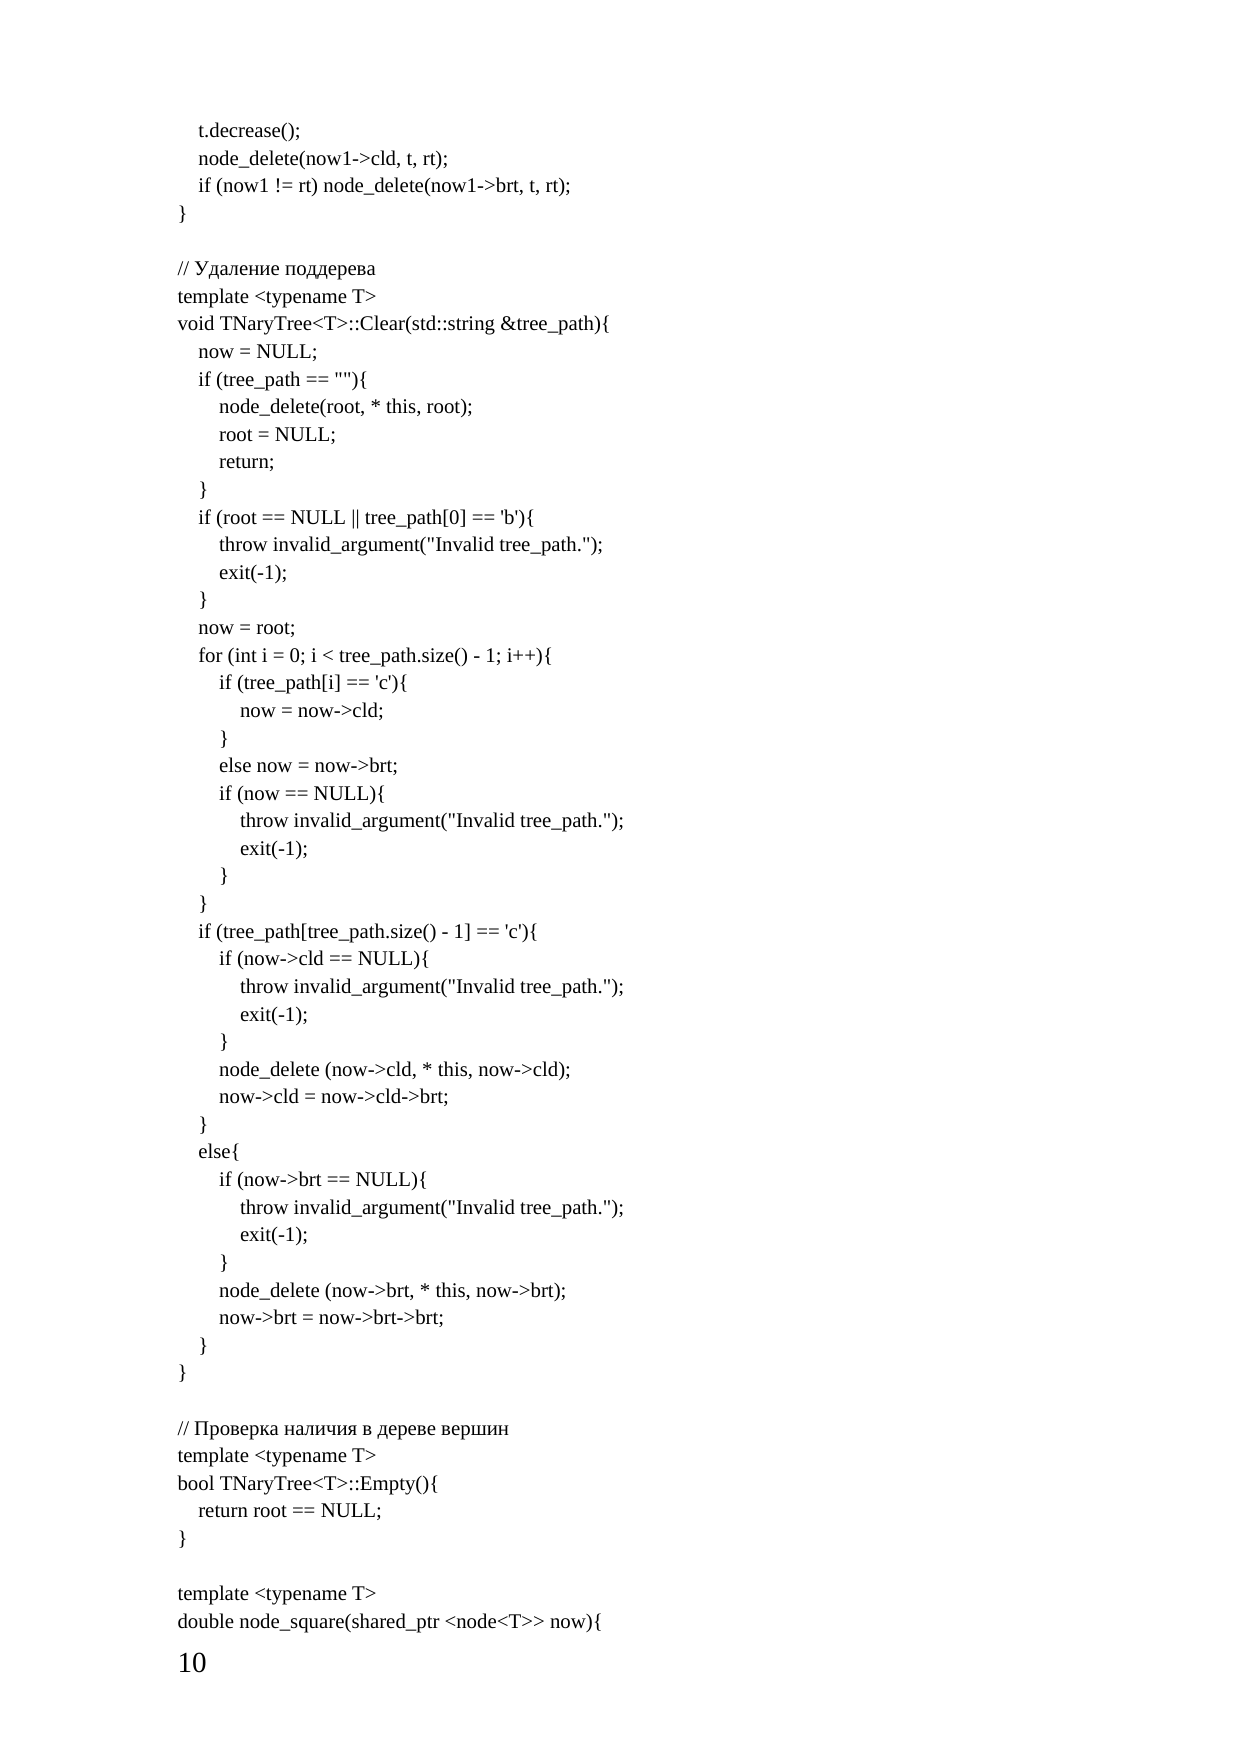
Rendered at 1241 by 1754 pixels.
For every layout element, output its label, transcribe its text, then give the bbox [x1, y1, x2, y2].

subtitle if (now1 != rt) node_delete(now1->brt, t, rt); [177, 173, 1152, 197]
subtitle now->brt = now->brt->brt; [177, 1305, 1152, 1329]
subtitle } [177, 587, 1152, 611]
subtitle } [177, 1333, 1152, 1357]
subtitle else{ [177, 1139, 1152, 1163]
subtitle throw invalid_argument("Invalid tree_path."); [177, 808, 1152, 832]
subtitle node_delete(root, * this, root); [177, 394, 1152, 418]
subtitle } [177, 1360, 1152, 1384]
subtitle node_delete (now->brt, * this, now->brt); [177, 1277, 1152, 1302]
subtitle // Проверка наличия в дереве вершин [177, 1416, 1152, 1439]
subtitle template <typename T> [177, 284, 1152, 308]
subtitle throw invalid_argument("Invalid tree_path."); [177, 532, 1152, 556]
subtitle template <typename T> [177, 1443, 1152, 1467]
subtitle exit(-1); [177, 836, 1152, 860]
subtitle throw invalid_argument("Invalid tree_path."); [177, 1195, 1152, 1219]
subtitle for (int i = 0; i < tree_path.size() - 1; i++){ [177, 643, 1152, 667]
subtitle now = now->cld; [177, 698, 1152, 722]
subtitle now->cld = now->cld->brt; [177, 1084, 1152, 1108]
subtitle root = NULL; [177, 422, 1152, 446]
subtitle } [177, 1250, 1152, 1274]
subtitle if (now->cld == NULL){ [177, 946, 1152, 970]
subtitle double node_square(shared_ptr <node<T>> now){ [177, 1609, 1152, 1633]
subtitle now = root; [177, 615, 1152, 639]
subtitle } [177, 1029, 1152, 1053]
subtitle } [177, 725, 1152, 749]
subtitle if (tree_path[i] == 'c'){ [177, 670, 1152, 694]
subtitle node_delete(now1->cld, t, rt); [177, 146, 1152, 170]
subtitle void TNaryTree<T>::Clear(std::string &tree_path){ [177, 311, 1152, 335]
subtitle exit(-1); [177, 1001, 1152, 1026]
subtitle } [177, 1112, 1152, 1136]
subtitle if (tree_path[tree_path.size() - 1] == 'c'){ [177, 919, 1152, 943]
subtitle else now = now->brt; [177, 753, 1152, 777]
subtitle if (tree_path == ""){ [177, 367, 1152, 391]
subtitle } [177, 477, 1152, 501]
subtitle } [177, 1526, 1152, 1550]
subtitle bool TNaryTree<T>::Empty(){ [177, 1471, 1152, 1495]
subtitle return; [177, 449, 1152, 473]
subtitle t.decrease(); [177, 118, 1152, 142]
subtitle exit(-1); [177, 1222, 1152, 1246]
subtitle exit(-1); [177, 560, 1152, 584]
subtitle // Удаление поддерева [177, 256, 1152, 280]
subtitle throw invalid_argument("Invalid tree_path."); [177, 974, 1152, 998]
subtitle template <typename T> [177, 1581, 1152, 1605]
subtitle } [177, 201, 1152, 225]
subtitle if (now->brt == NULL){ [177, 1167, 1152, 1191]
subtitle return root == NULL; [177, 1498, 1152, 1522]
subtitle now = NULL; [177, 339, 1152, 363]
subtitle } [177, 891, 1152, 915]
subtitle node_delete (now->cld, * this, now->cld); [177, 1057, 1152, 1081]
subtitle if (root == NULL || tree_path[0] == 'b'){ [177, 504, 1152, 529]
subtitle } [177, 863, 1152, 887]
subtitle if (now == NULL){ [177, 781, 1152, 805]
